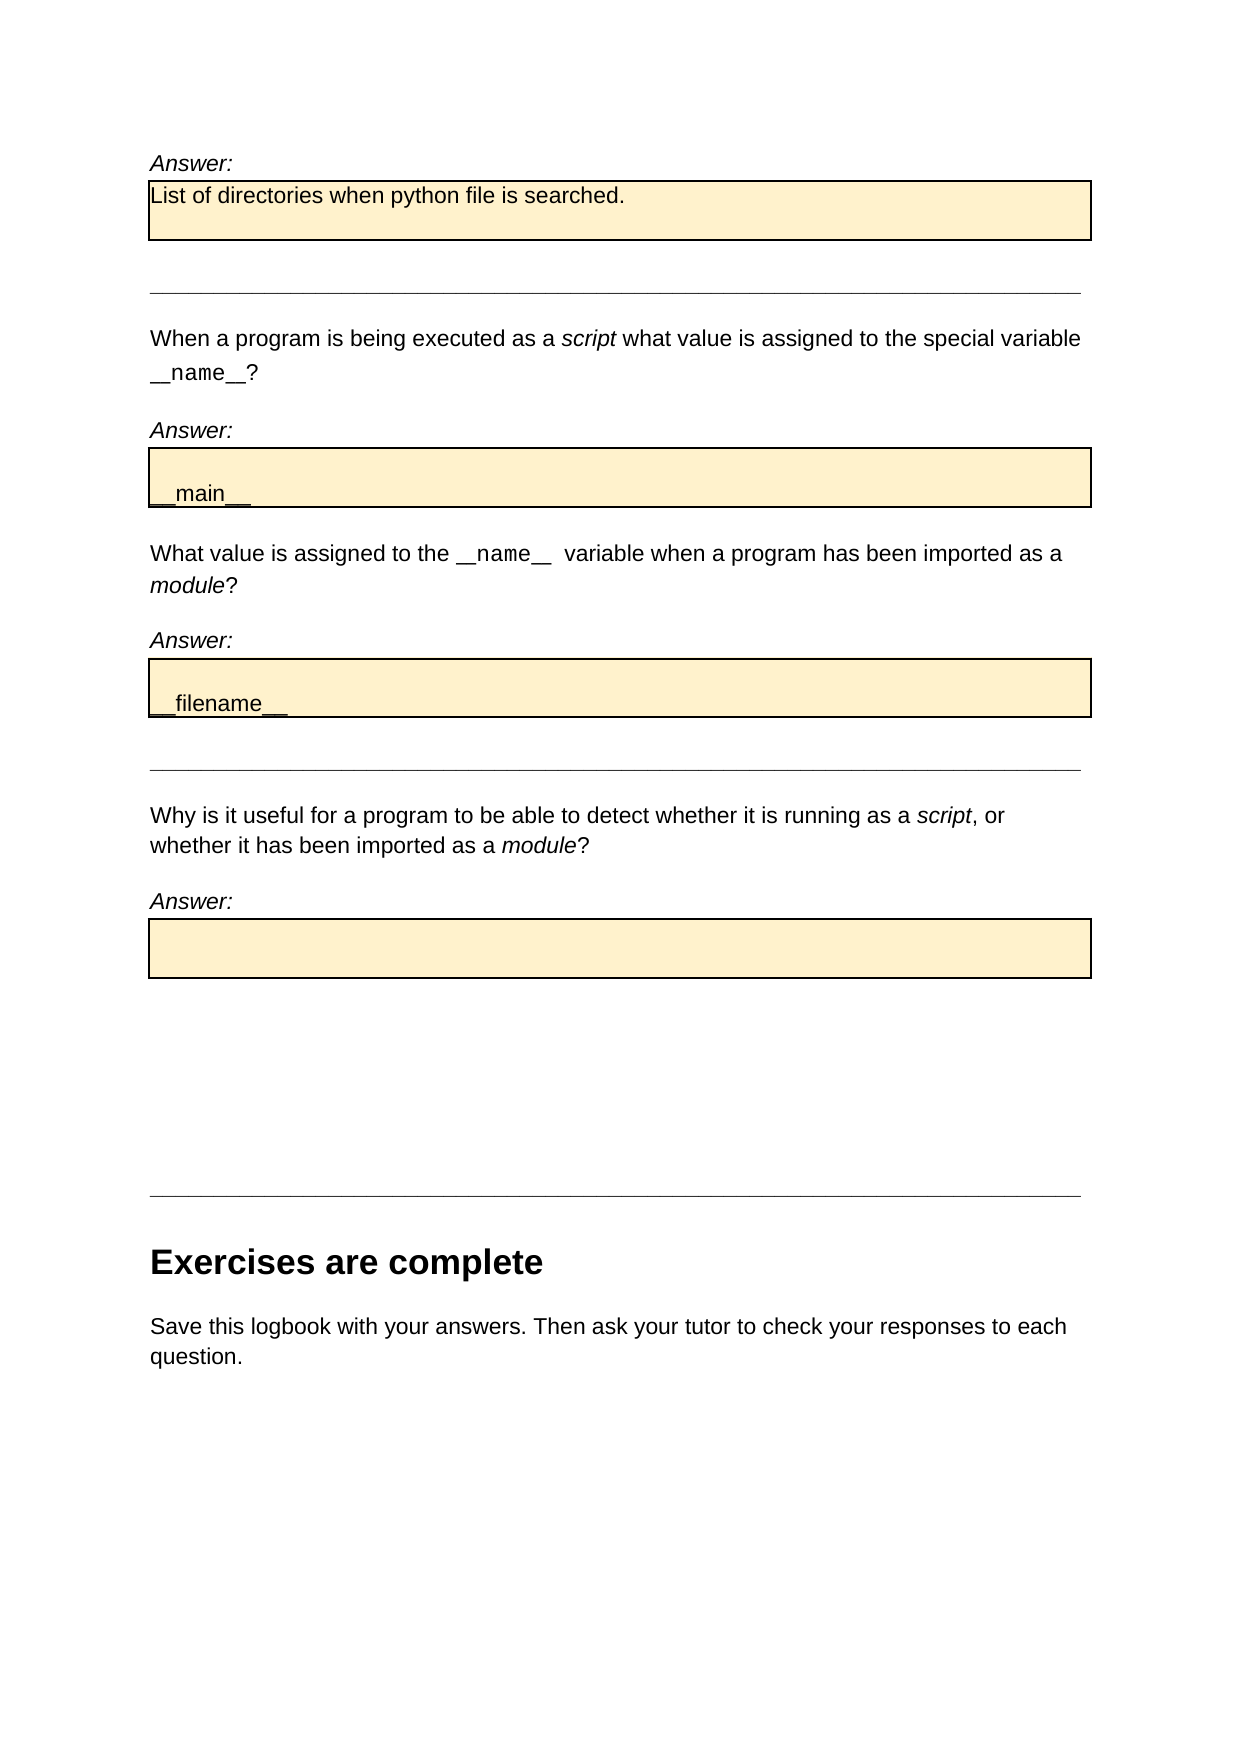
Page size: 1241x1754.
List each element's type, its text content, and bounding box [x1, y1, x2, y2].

text When a program is being executed as a script what value is assigned to the special variable __name__? [150, 325, 1090, 387]
text __filename__ [150, 688, 1090, 716]
subtitle Exercises are complete [150, 1241, 1090, 1282]
text What value is assigned to the __name__ variable when a program has been imported as a module? [150, 537, 1090, 598]
text Answer: [150, 417, 1090, 443]
text _________________________________________________________________________ [150, 1173, 1090, 1199]
text __main__ [150, 477, 1090, 506]
text _________________________________________________________________________ [150, 747, 1090, 773]
text Why is it useful for a program to be able to detect whether it is running as a script, or whether it has been imported as a module? [150, 802, 1090, 859]
text Save this logbook with your answers. Then ask your tutor to check your responses to each question. [150, 1313, 1090, 1369]
text Answer: [150, 150, 1090, 176]
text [150, 270, 1090, 296]
text Answer: [150, 888, 1090, 914]
text List of directories when python file is searched. [150, 182, 1090, 209]
text Answer: [150, 627, 1090, 654]
